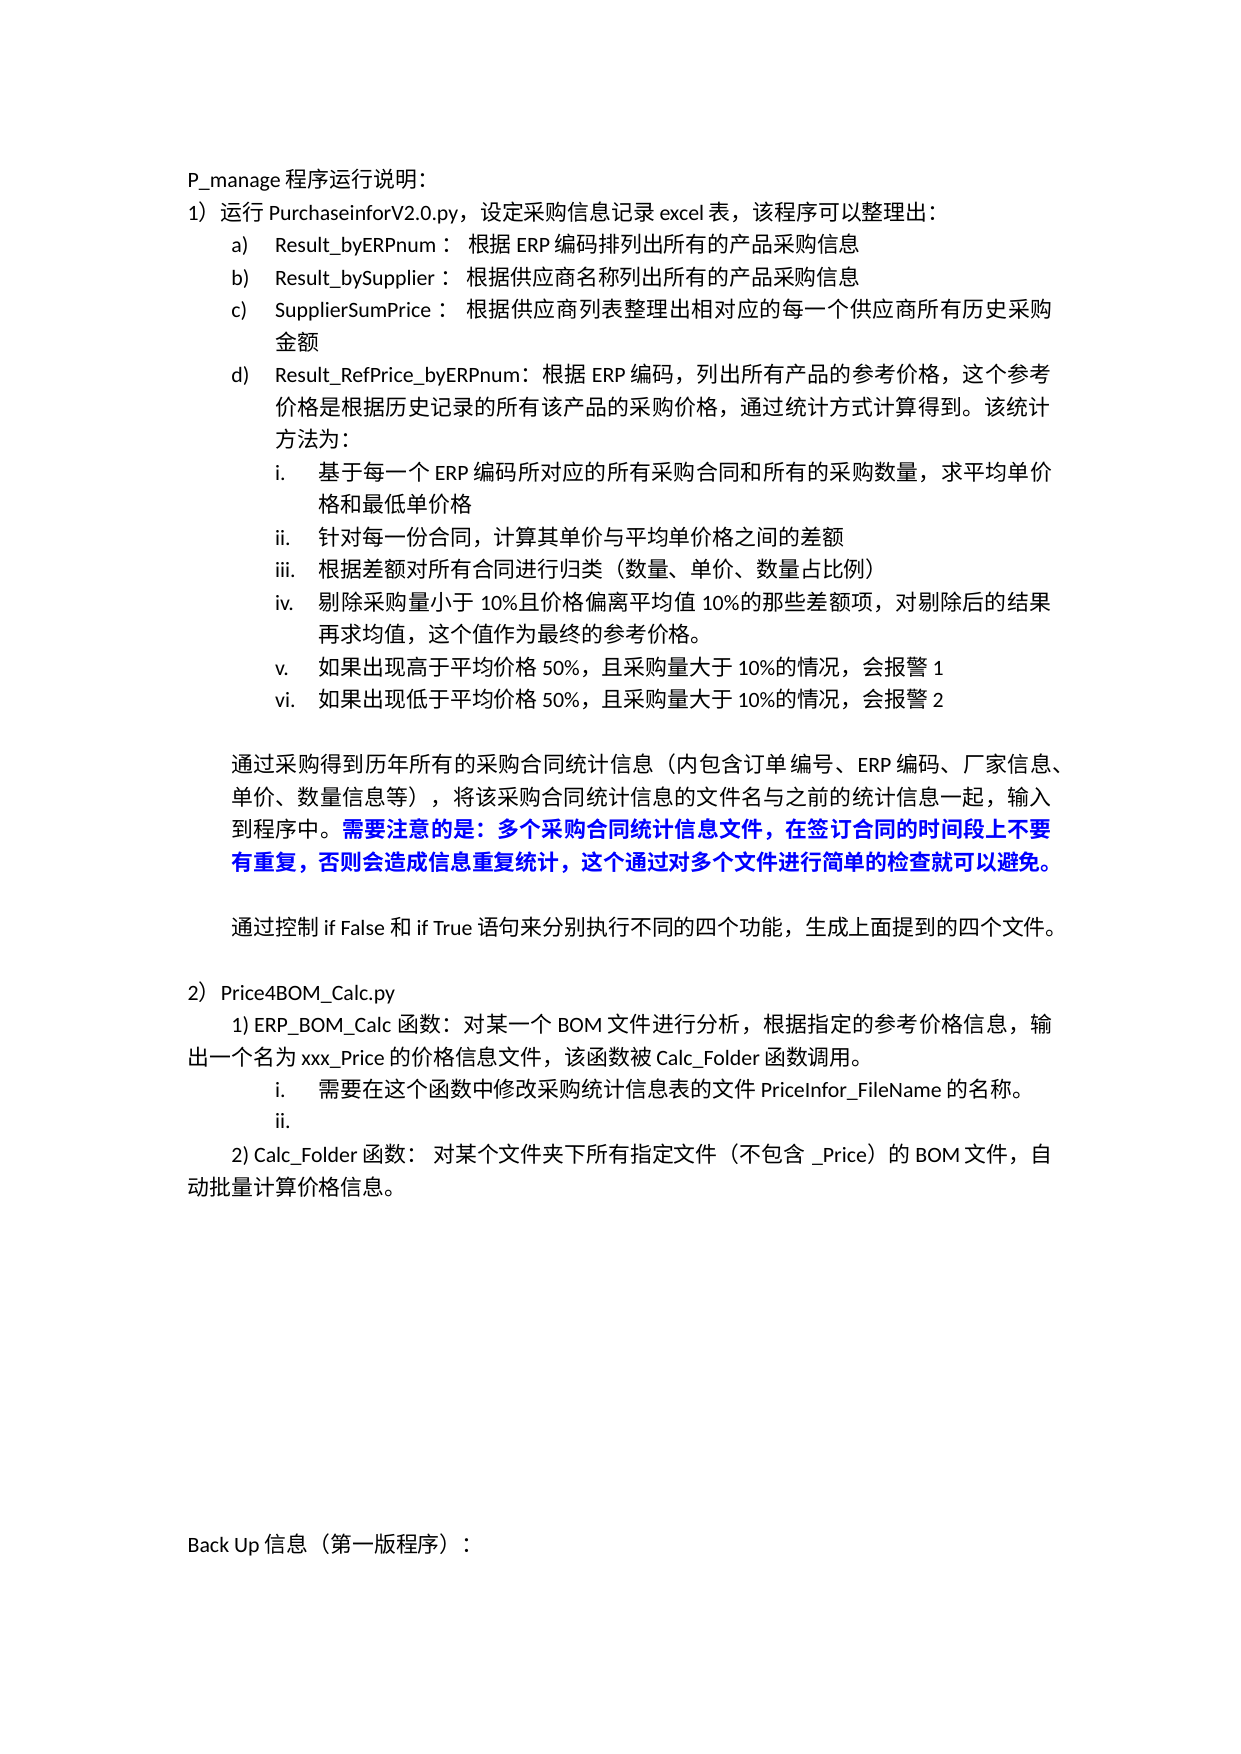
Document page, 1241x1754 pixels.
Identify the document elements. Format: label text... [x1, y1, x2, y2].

list 通过控制 if False 和 if True语句来分别执行不同的四个功能，生成上面提到的四个文件。 [231, 909, 1053, 942]
list 通过采购得到历年所有的采购合同统计信息（内包含订单编号、ERP编码、厂家信息、单价、数量信息等），将该采购合同统计信息的文件名与之前的统计信息一起，输入到程序中。需要注意的是：多个采购合同统计信息文件，在签订合同的时间段上不要有重复，否则会造成信息重复统计，这个通过对多个文件进行简单的检查就可以避免。 [231, 747, 1053, 877]
list Price4BOM_Calc.py [187, 974, 1053, 1007]
list Result_RefPrice_byERPnum：根据ERP编码，列出所有产品的参考价格，这个参考价格是根据历史记录的所有该产品的采购价格，通过统计方式计算得到。该统计方法为： [231, 357, 1053, 454]
list SupplierSumPrice ： 根据供应商列表整理出相对应的每一个供应商所有历史采购金额 [231, 292, 1053, 357]
list 针对每一份合同，计算其单价与平均单价格之间的差额 [275, 519, 1053, 552]
list 如果出现高于平均价格50%，且采购量大于10%的情况，会报警1 [275, 649, 1053, 682]
list 剔除采购量小于10%且价格偏离平均值10%的那些差额项，对剔除后的结果再求均值，这个值作为最终的参考价格。 [275, 584, 1053, 649]
list Calc_Folder 函数： 对某个文件夹下所有指定文件（不包含 _Price）的BOM文件，自动批量计算价格信息。 [187, 1137, 1053, 1202]
text Back Up 信息（第一版程序）： [187, 1527, 1053, 1559]
list 如果出现低于平均价格50%，且采购量大于10%的情况，会报警2 [275, 682, 1053, 714]
list 基于每一个ERP编码所对应的所有采购合同和所有的采购数量，求平均单价格和最低单价格 [275, 454, 1053, 519]
list 根据差额对所有合同进行归类（数量、单价、数量占比例） [275, 552, 1053, 584]
list Result_bySupplier ： 根据供应商名称列出所有的产品采购信息 [231, 259, 1053, 292]
text P_manage 程序运行说明： [187, 162, 1053, 194]
list ERP_BOM_Calc 函数：对某一个BOM文件进行分析，根据指定的参考价格信息，输出一个名为xxx_Price的价格信息文件，该函数被Calc_Folder函数调用。 [187, 1007, 1053, 1072]
list 需要在这个函数中修改采购统计信息表的文件PriceInfor_FileName的名称。 [275, 1072, 1053, 1104]
list Result_byERPnum ： 根据ERP编码排列出所有的产品采购信息 [231, 227, 1053, 259]
list 运行PurchaseinforV2.0.py，设定采购信息记录excel表，该程序可以整理出： [187, 194, 1053, 227]
